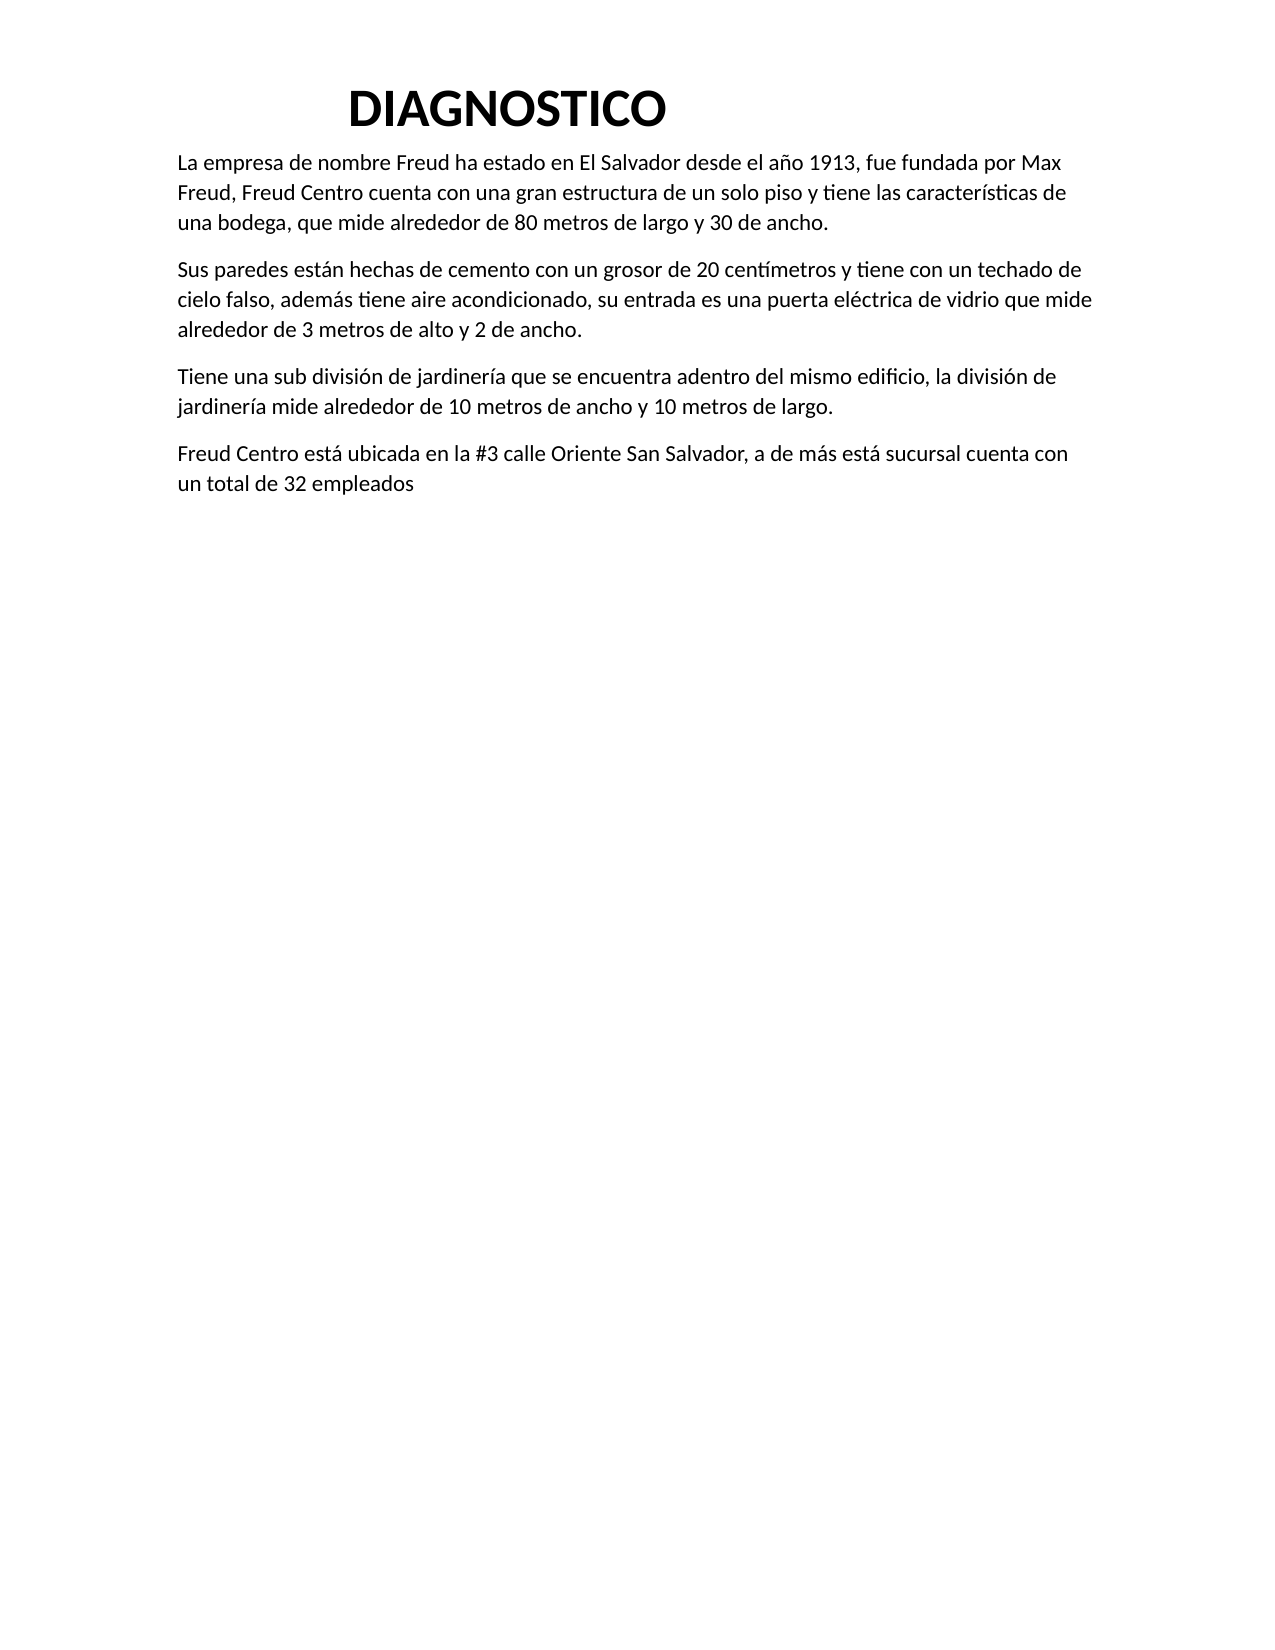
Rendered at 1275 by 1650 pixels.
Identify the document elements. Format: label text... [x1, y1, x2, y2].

text Sus paredes están hechas de cemento con un grosor de 20 centímetros y tiene con un techado de cielo falso, además tiene aire acondicionado, su entrada es una puerta eléctrica de vidrio que mide alrededor de 3 metros de alto y 2 de ancho. [177, 255, 1098, 343]
text Tiene una sub división de jardinería que se encuentra adentro del mismo edificio, la división de jardinería mide alrededor de 10 metros de ancho y 10 metros de largo. [177, 362, 1098, 420]
text La empresa de nombre Freud ha estado en El Salvador desde el año 1913, fue fundada por Max Freud, Freud Centro cuenta con una gran estructura de un solo piso y tiene las características de una bodega, que mide alrededor de 80 metros de largo y 30 de ancho. [177, 148, 1098, 236]
text Freud Centro está ubicada en la #3 calle Oriente San Salvador, a de más está sucursal cuenta con un total de 32 empleados [177, 439, 1098, 497]
